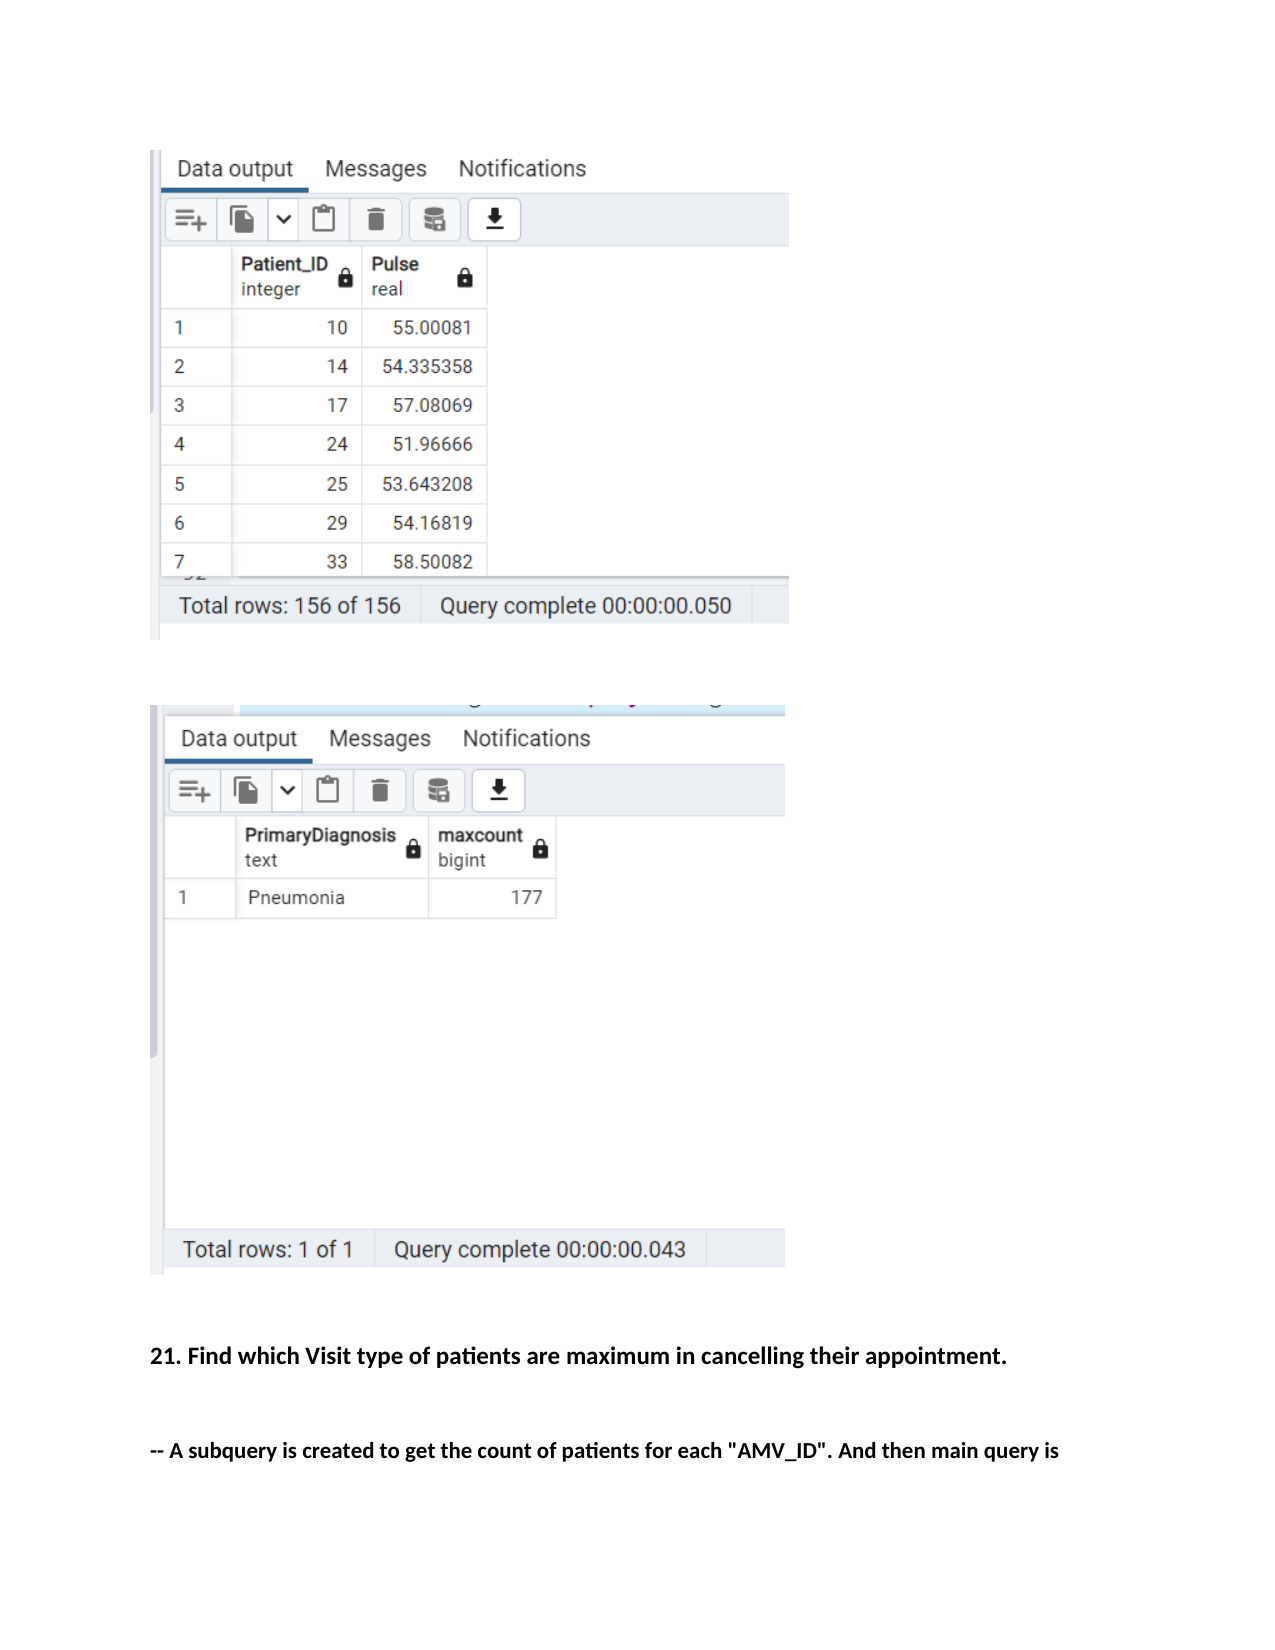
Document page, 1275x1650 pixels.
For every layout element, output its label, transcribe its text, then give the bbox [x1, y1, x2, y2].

picture [150, 150, 789, 640]
picture [150, 705, 786, 1275]
text 21. Find which Visit type of patients are maximum in cancelling their appointment. [150, 1340, 1125, 1371]
text -- A subquery is created to get the count of patients for each "AMV_ID". And then main query is [150, 1437, 1125, 1465]
